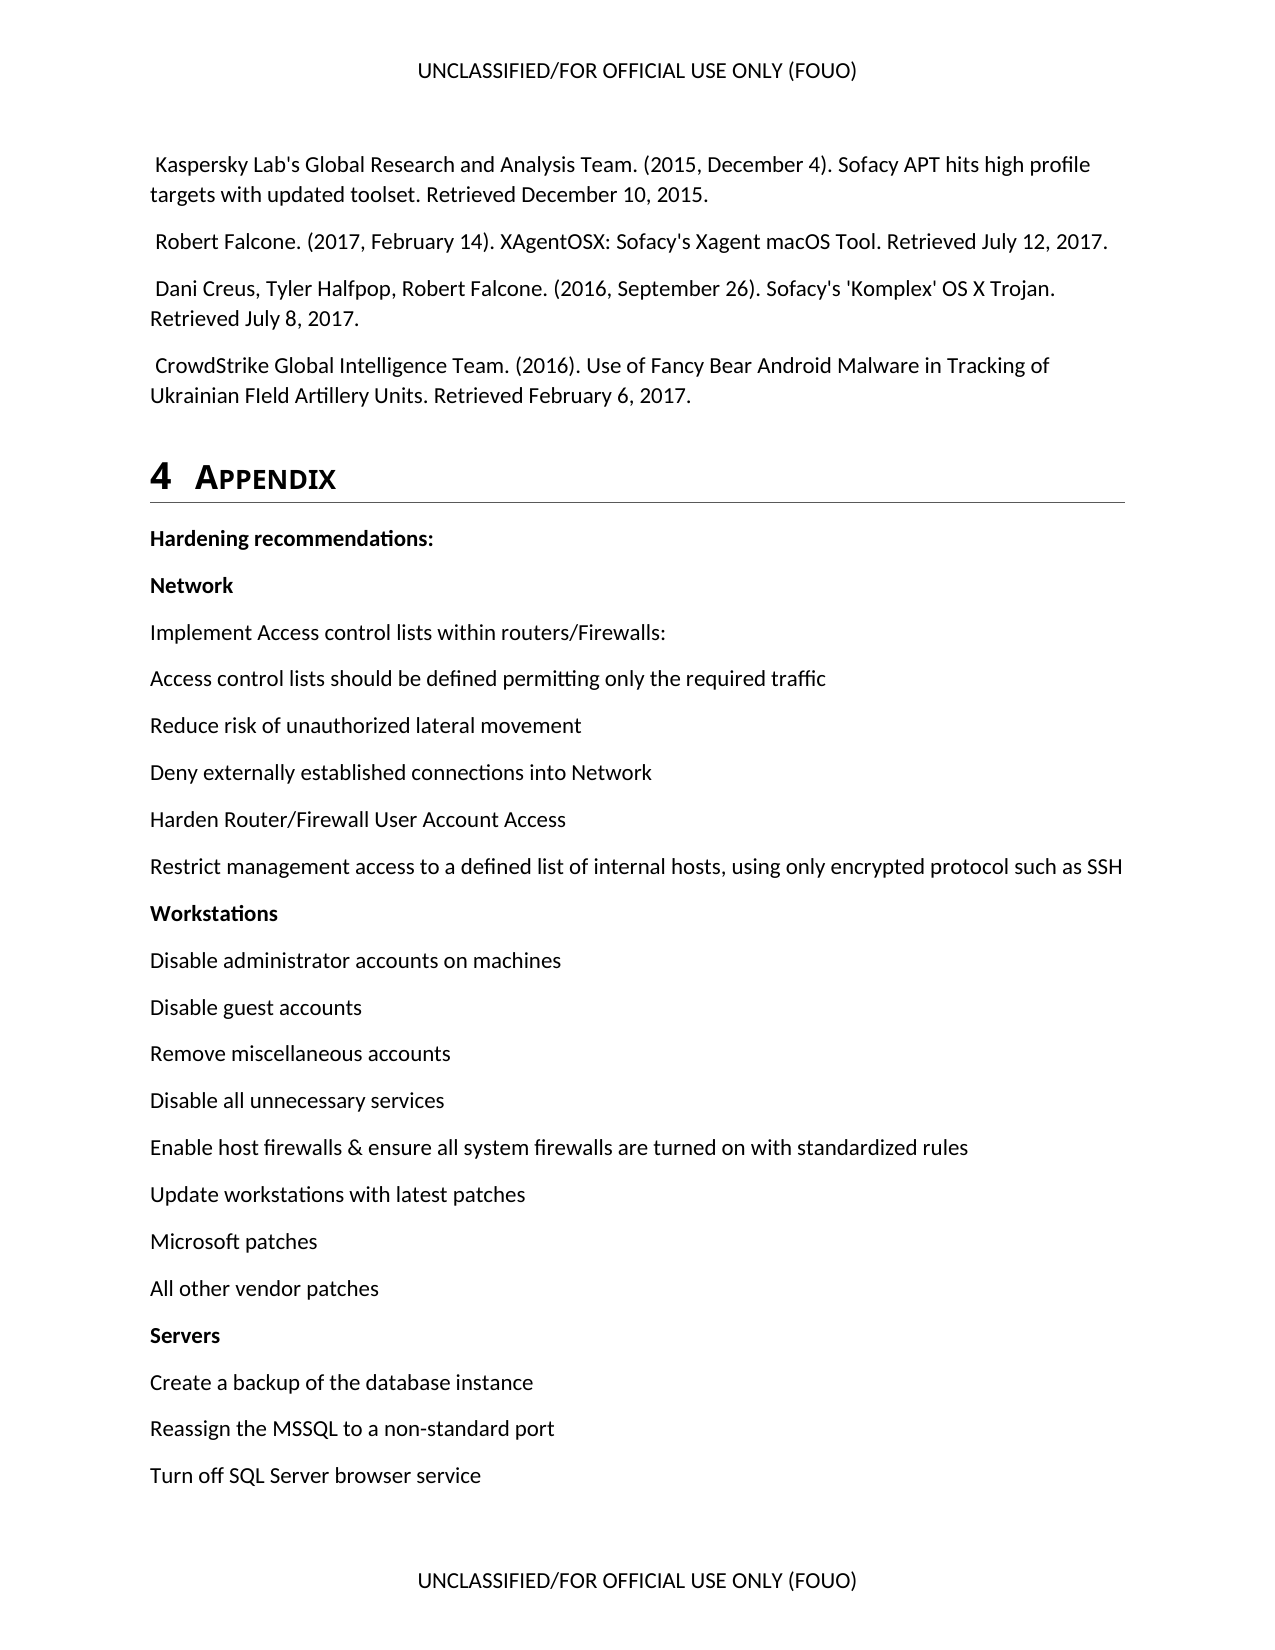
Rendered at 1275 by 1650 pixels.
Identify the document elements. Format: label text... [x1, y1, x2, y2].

text Disable all unnecessary services [150, 1086, 1125, 1114]
text Disable guest accounts [150, 993, 1125, 1021]
text Disable administrator accounts on machines [150, 946, 1125, 974]
text Reduce risk of unauthorized lateral movement [150, 711, 1125, 739]
text Turn off SQL Server browser service [150, 1461, 1125, 1489]
text All other vendor patches [150, 1274, 1125, 1302]
text Robert Falcone. (2017, February 14). XAgentOSX: Sofacy's Xagent macOS Tool. Retrieved July 12, 2017. [150, 227, 1125, 255]
text Update workstations with latest patches [150, 1180, 1125, 1208]
text Hardening recommendations: [150, 524, 1125, 552]
text Microsoft patches [150, 1227, 1125, 1255]
text Reassign the MSSQL to a non-standard port [150, 1414, 1125, 1442]
text Harden Router/Firewall User Account Access [150, 805, 1125, 833]
text Enable host firewalls & ensure all system firewalls are turned on with standardized rules [150, 1133, 1125, 1161]
text Remove miscellaneous accounts [150, 1039, 1125, 1067]
text Restrict management access to a defined list of internal hosts, using only encrypted protocol such as SSH [150, 852, 1125, 880]
text Workstations [150, 899, 1125, 927]
subtitle Appendix [150, 449, 1125, 502]
text Deny externally established connections into Network [150, 758, 1125, 786]
text Servers [150, 1321, 1125, 1349]
text Network [150, 571, 1125, 599]
text Create a backup of the database instance [150, 1368, 1125, 1396]
text Implement Access control lists within routers/Firewalls: [150, 618, 1125, 646]
text Kaspersky Lab's Global Research and Analysis Team. (2015, December 4). Sofacy APT hits high profile targets with updated toolset. Retrieved December 10, 2015. [150, 150, 1125, 208]
text CrowdStrike Global Intelligence Team. (2016). Use of Fancy Bear Android Malware in Tracking of Ukrainian FIeld Artillery Units. Retrieved February 6, 2017. [150, 351, 1125, 409]
text Dani Creus, Tyler Halfpop, Robert Falcone. (2016, September 26). Sofacy's 'Komplex' OS X Trojan. Retrieved July 8, 2017. [150, 274, 1125, 332]
text Access control lists should be defined permitting only the required traffic [150, 664, 1125, 692]
